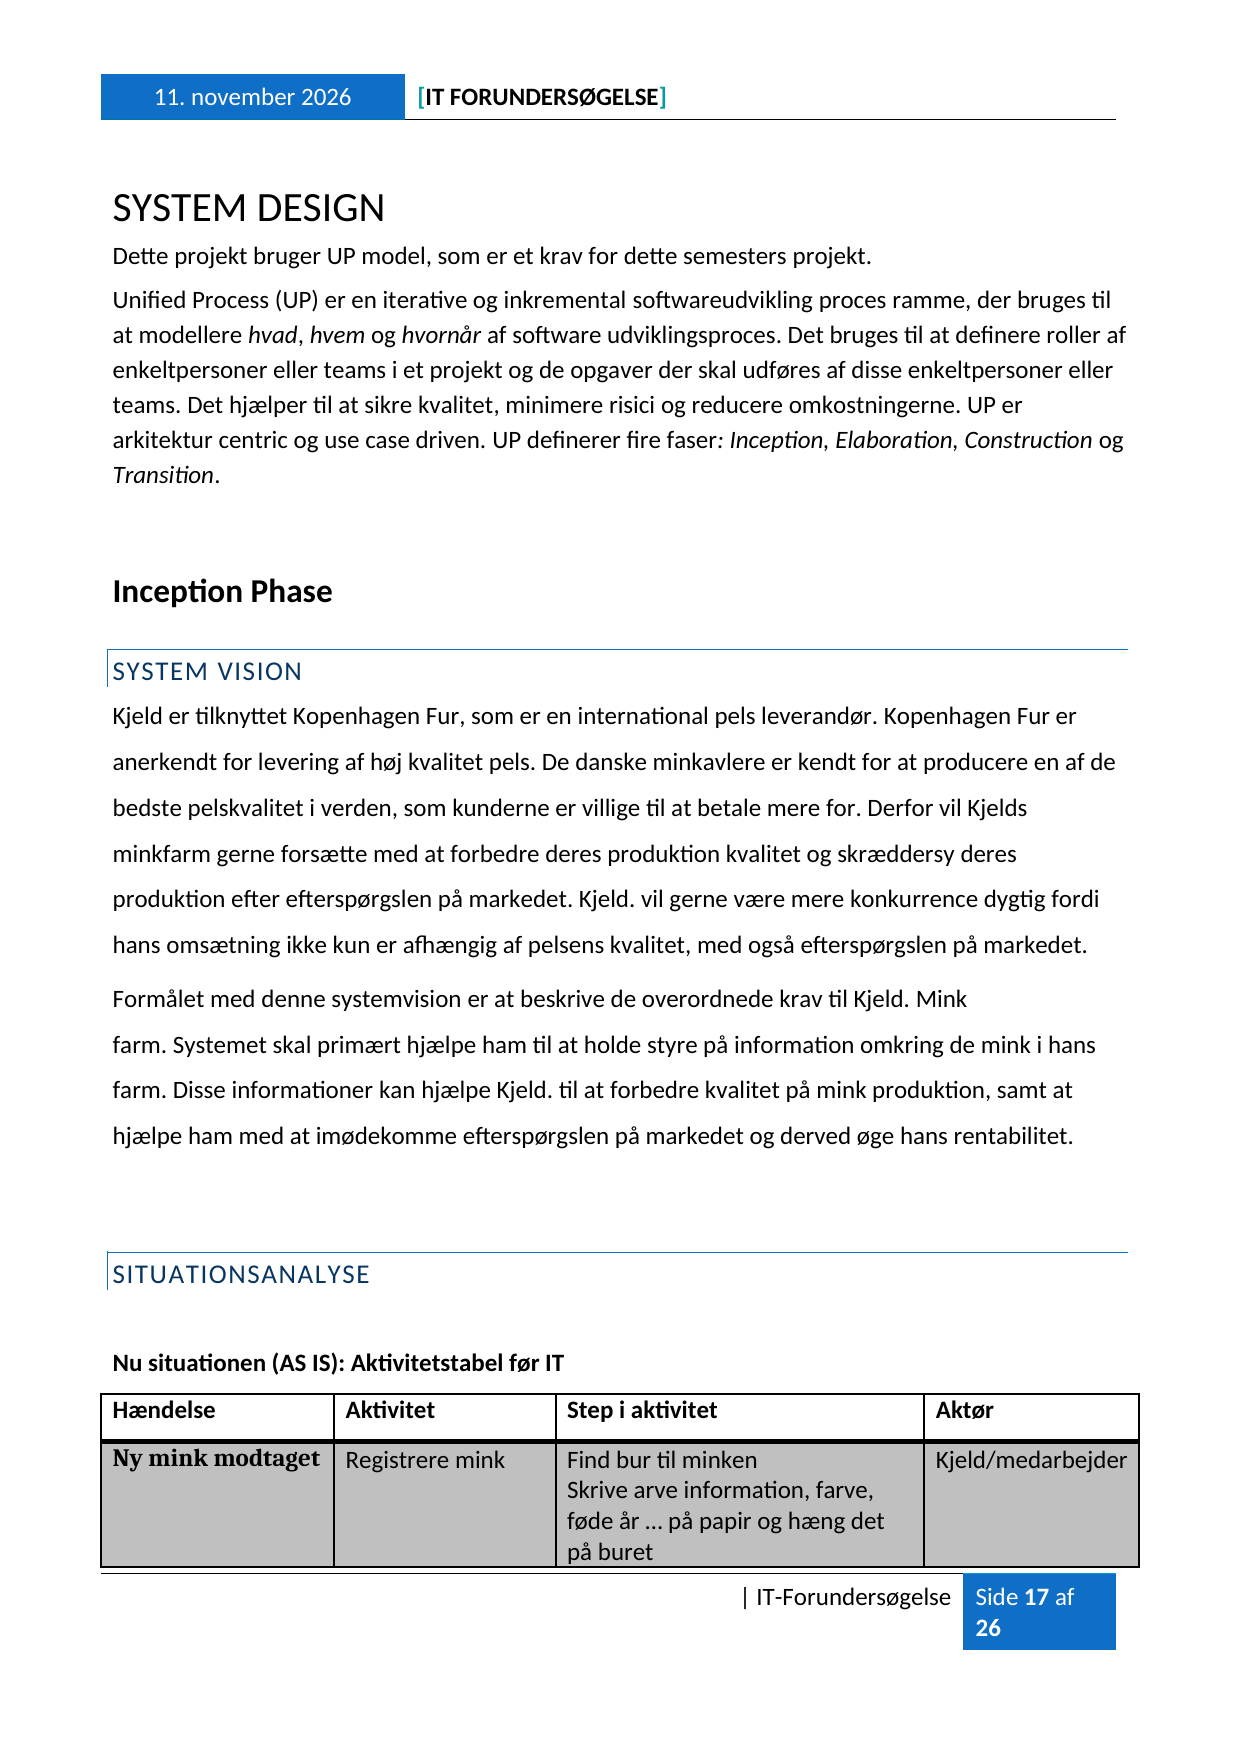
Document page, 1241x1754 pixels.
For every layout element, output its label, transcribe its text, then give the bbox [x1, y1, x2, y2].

text Kjeld er tilknyttet Kopenhagen Fur, som er en international pels leverandør. Kopenhagen Fur er anerkendt for levering af høj kvalitet pels. De danske minkavlere er kendt for at producere en af de bedste pelskvalitet i verden, som kunderne er villige til at betale mere for. Derfor vil Kjelds minkfarm gerne forsætte med at forbedre deres produktion kvalitet og skræddersy deres produktion efter efterspørgslen på markedet. Kjeld. vil gerne være mere konkurrence dygtig fordi hans omsætning ikke kun er afhængig af pelsens kvalitet, med også efterspørgslen på markedet. [112, 701, 1128, 960]
text SYSTEM DESIGN [112, 181, 1128, 232]
text Dette projekt bruger UP model, som er et krav for dette semesters projekt. [112, 241, 1128, 271]
text Inception Phase [112, 571, 1128, 611]
text Formålet med denne systemvision er at beskrive de overordnede krav til Kjeld. Mink farm. Systemet skal primært hjælpe ham til at holde styre på information omkring de mink i hans farm. Disse informationer kan hjælpe Kjeld. til at forbedre kvalitet på mink produktion, samt at hjælpe ham med at imødekomme efterspørgslen på markedet og derved øge hans rentabilitet. [112, 983, 1128, 1151]
table_cell Ny mink modtaget [102, 1444, 333, 1566]
table_header Aktør [925, 1395, 1138, 1439]
table_cell Find bur til minken Skrive arve information, farve, føde år … på papir og hæng det på buret [557, 1444, 923, 1566]
subtitle System Vision [108, 650, 1128, 687]
text Unified Process (UP) er en iterative og inkremental softwareudvikling proces ramme, der bruges til at modellere hvad, hvem og hvornår af software udviklingsproces. Det bruges til at definere roller af enkeltpersoner eller teams i et projekt og de opgaver der skal udføres af disse enkeltpersoner eller teams. Det hjælper til at sikre kvalitet, minimere risici og reducere omkostningerne. UP er arkitektur centric og use case driven. UP definerer fire faser: Inception, Elaboration, Construction og Transition. [112, 284, 1128, 489]
table_header Step i aktivitet [557, 1395, 923, 1439]
table_cell Registrere mink [335, 1444, 555, 1566]
table_header Aktivitet [335, 1395, 555, 1439]
subtitle Situationsanalyse [108, 1253, 1128, 1290]
table_header Hændelse [102, 1395, 333, 1439]
text Nu situationen (AS IS): Aktivitetstabel før IT [112, 1347, 1128, 1377]
table_cell Kjeld/medarbejder [925, 1444, 1138, 1566]
